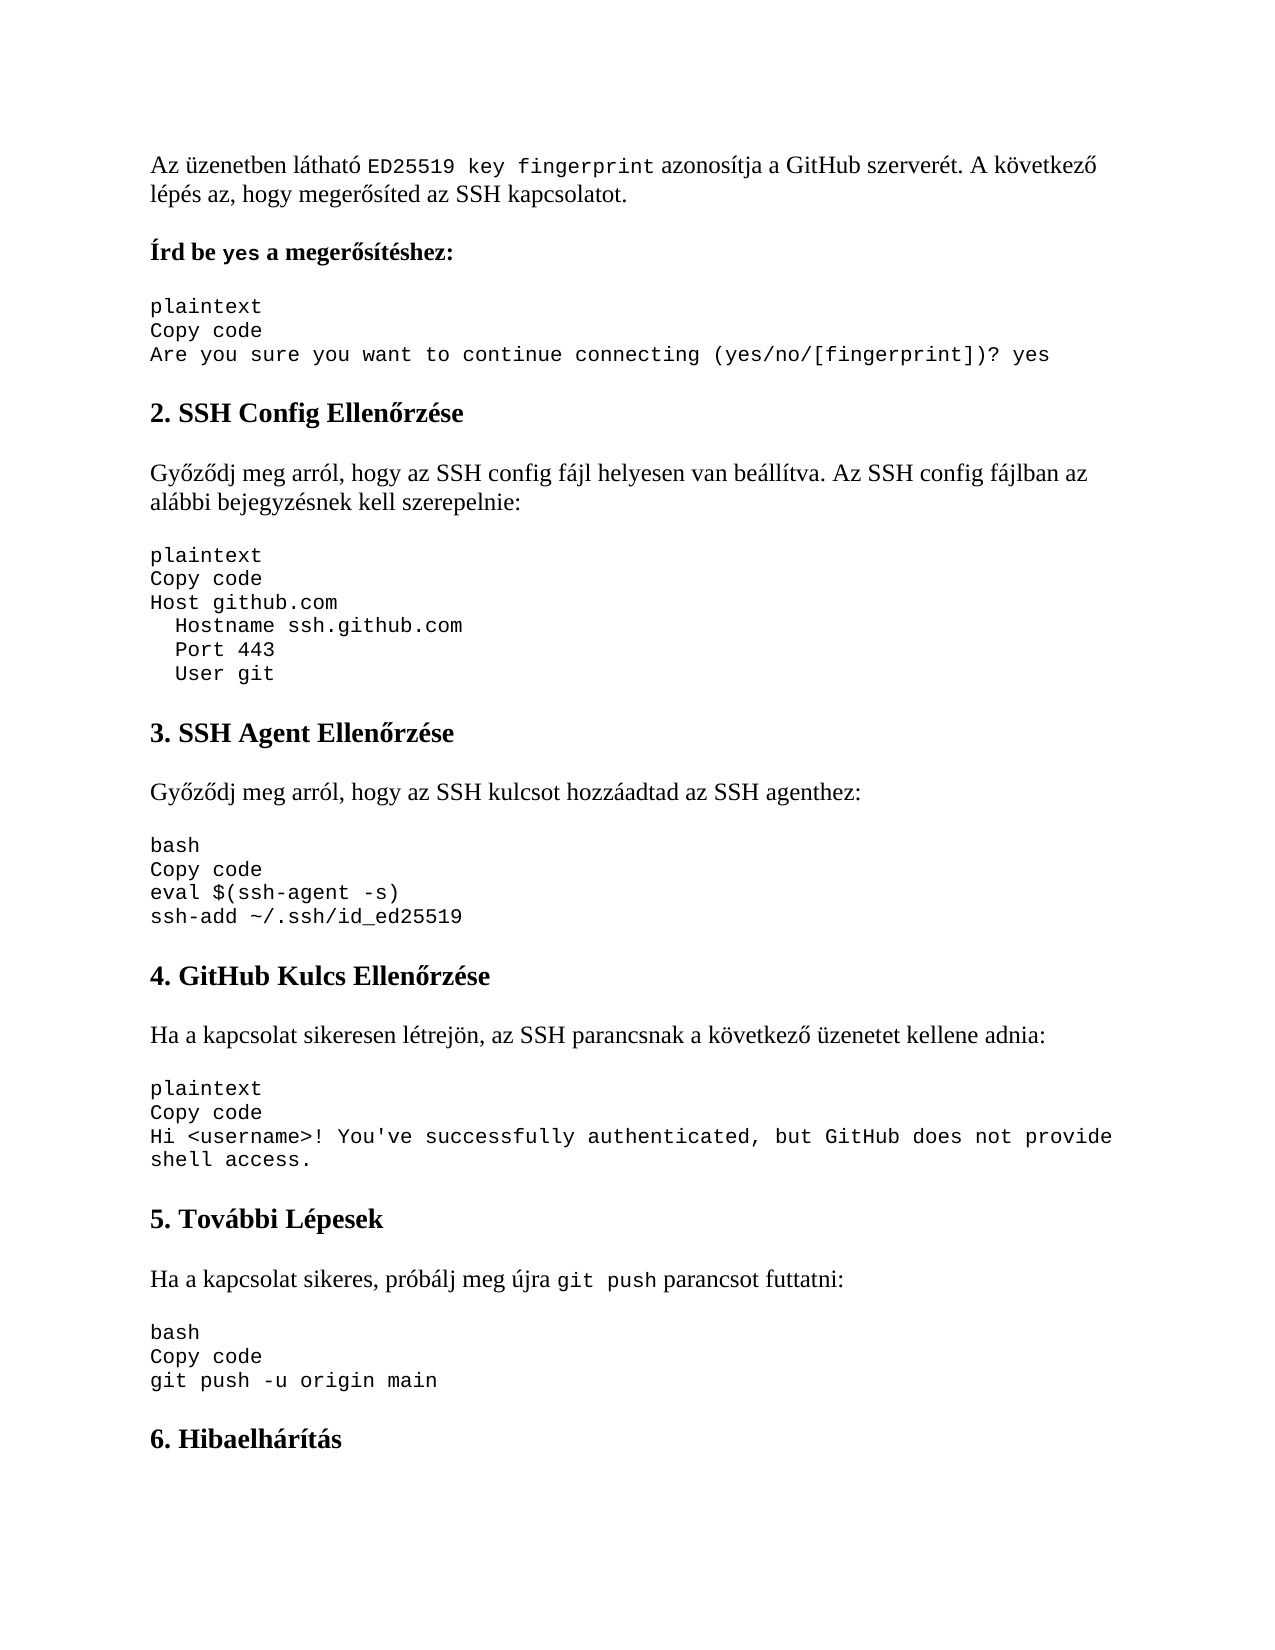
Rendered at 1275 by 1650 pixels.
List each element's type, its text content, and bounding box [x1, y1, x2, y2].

text git push -u origin main [150, 1370, 1125, 1393]
text Ha a kapcsolat sikeresen létrejön, az SSH parancsnak a következő üzenetet kellene adnia: [150, 1020, 1125, 1049]
text Győződj meg arról, hogy az SSH config fájl helyesen van beállítva. Az SSH config fájlban az alábbi bejegyzésnek kell szerepelnie: [150, 458, 1125, 515]
text Port 443 [150, 639, 1125, 663]
text 3. SSH Agent Ellenőrzése [150, 716, 1125, 748]
text Ha a kapcsolat sikeres, próbálj meg újra git push parancsot futtatni: [150, 1264, 1125, 1293]
text Copy code [150, 1102, 1125, 1126]
text Copy code [150, 1346, 1125, 1370]
text bash [150, 1322, 1125, 1346]
text Hi <username>! You've successfully authenticated, but GitHub does not provide shell access. [150, 1126, 1125, 1173]
text Copy code [150, 568, 1125, 592]
text eval $(ssh-agent -s) [150, 882, 1125, 906]
text ssh-add ~/.ssh/id_ed25519 [150, 906, 1125, 930]
text 2. SSH Config Ellenőrzése [150, 396, 1125, 429]
text Az üzenetben látható ED25519 key fingerprint azonosítja a GitHub szerverét. A következő lépés az, hogy megerősíted az SSH kapcsolatot. [150, 150, 1125, 208]
text Copy code [150, 320, 1125, 343]
text Copy code [150, 859, 1125, 882]
text Írd be yes a megerősítéshez: [150, 237, 1125, 267]
text plaintext [150, 296, 1125, 320]
text Hostname ssh.github.com [150, 616, 1125, 639]
text 6. Hibaelhárítás [150, 1422, 1125, 1455]
text Győződj meg arról, hogy az SSH kulcsot hozzáadtad az SSH agenthez: [150, 777, 1125, 806]
text Are you sure you want to continue connecting (yes/no/[fingerprint])? yes [150, 343, 1125, 367]
text plaintext [150, 1078, 1125, 1102]
text Host github.com [150, 592, 1125, 616]
text plaintext [150, 544, 1125, 568]
text 5. További Lépesek [150, 1202, 1125, 1234]
text 4. GitHub Kulcs Ellenőrzése [150, 959, 1125, 991]
text User git [150, 663, 1125, 686]
text bash [150, 835, 1125, 859]
